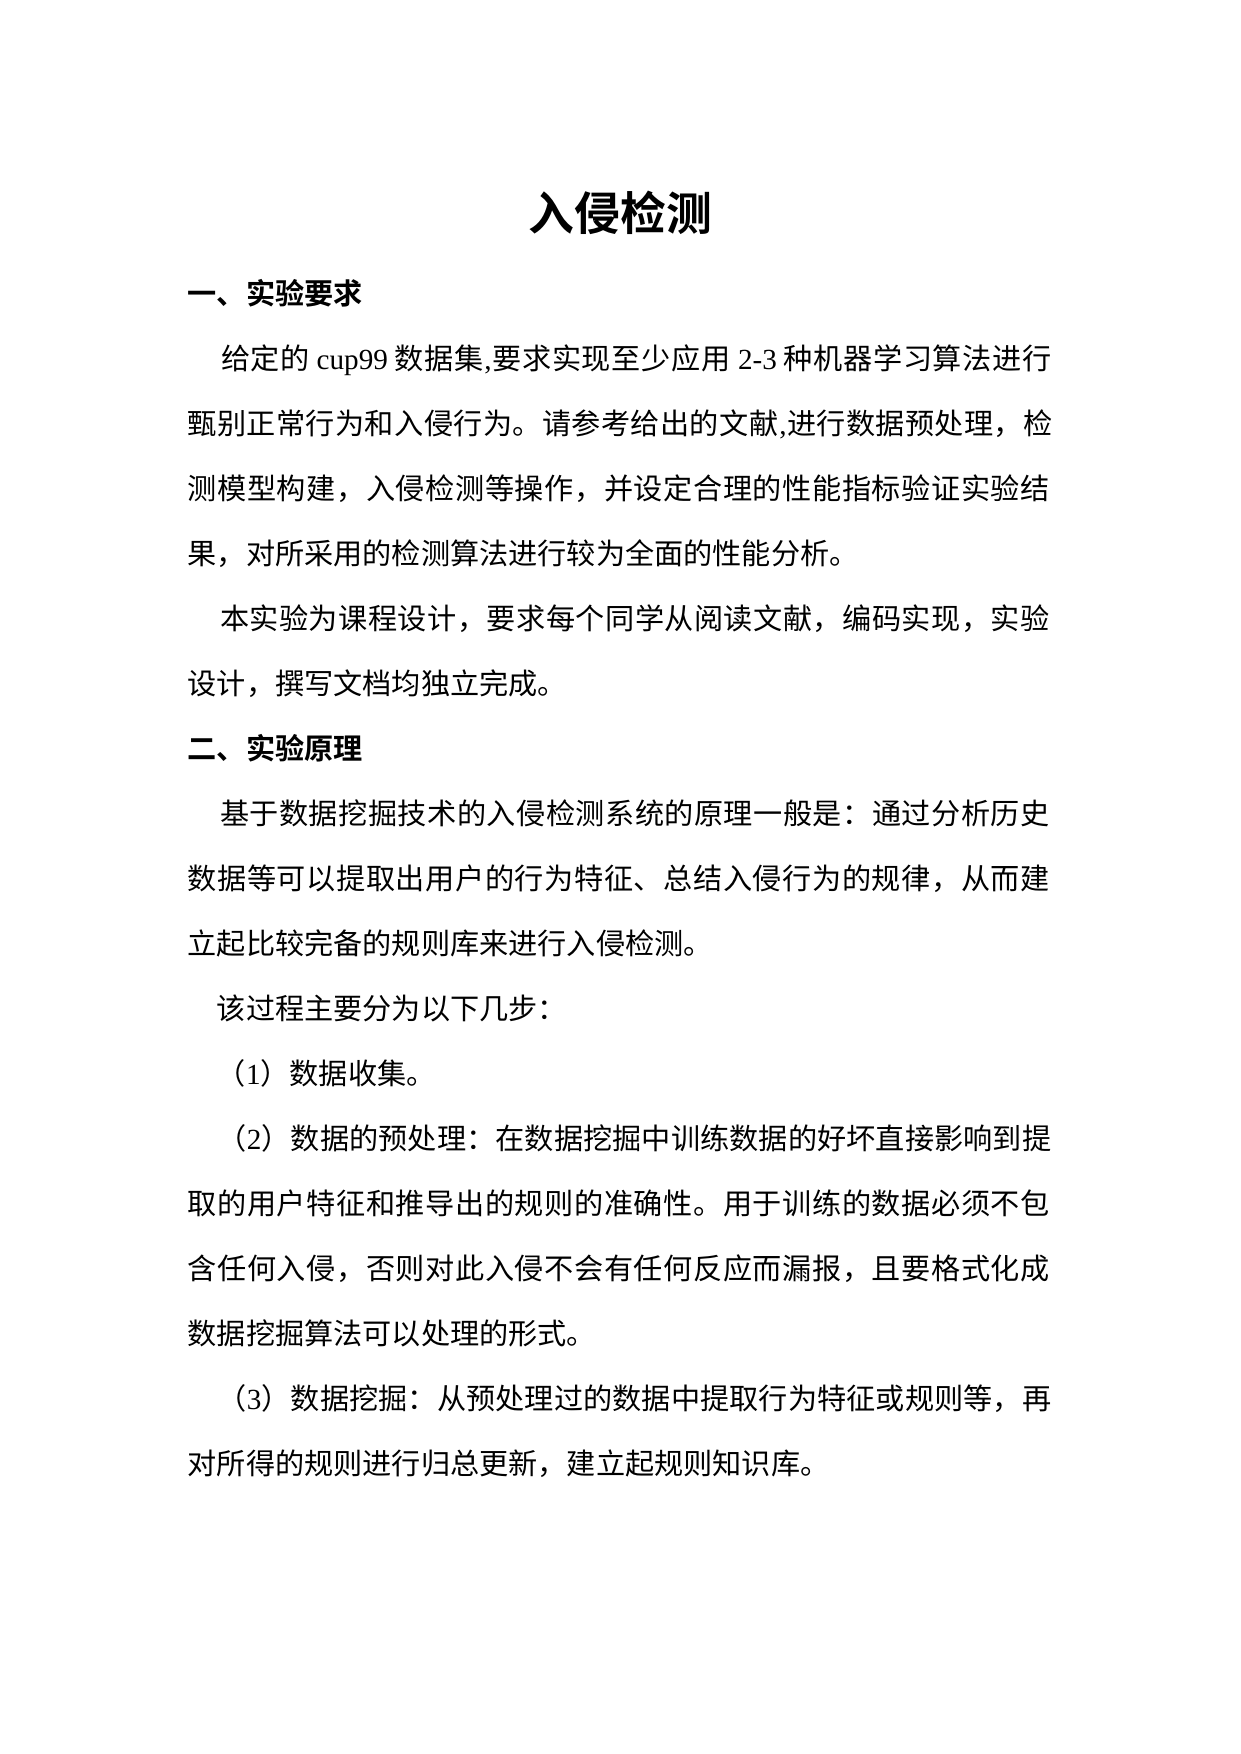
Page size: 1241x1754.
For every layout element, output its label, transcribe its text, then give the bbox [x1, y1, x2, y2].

text （1）数据收集。 [187, 1039, 1053, 1104]
text 给定的cup99数据集,要求实现至少应用2-3种机器学习算法进行甄别正常行为和入侵行为。请参考给出的文献,进行数据预处理，检测模型构建，入侵检测等操作，并设定合理的性能指标验证实验结果，对所采用的检测算法进行较为全面的性能分析。 [187, 324, 1053, 584]
text （2）数据的预处理：在数据挖掘中训练数据的好坏直接影响到提取的用户特征和推导出的规则的准确性。用于训练的数据必须不包含任何入侵，否则对此入侵不会有任何反应而漏报，且要格式化成数据挖掘算法可以处理的形式。 [187, 1104, 1053, 1364]
text 该过程主要分为以下几步： [187, 974, 1053, 1039]
text 入侵检测 [187, 162, 1053, 259]
text （3）数据挖掘：从预处理过的数据中提取行为特征或规则等，再对所得的规则进行归总更新，建立起规则知识库。 [187, 1364, 1053, 1494]
text 一、实验要求 [187, 259, 1053, 324]
text 基于数据挖掘技术的入侵检测系统的原理一般是：通过分析历史数据等可以提取出用户的行为特征、总结入侵行为的规律，从而建立起比较完备的规则库来进行入侵检测。 [187, 779, 1053, 974]
text 本实验为课程设计，要求每个同学从阅读文献，编码实现，实验设计，撰写文档均独立完成。 [187, 584, 1053, 714]
text 二、实验原理 [187, 714, 1053, 779]
